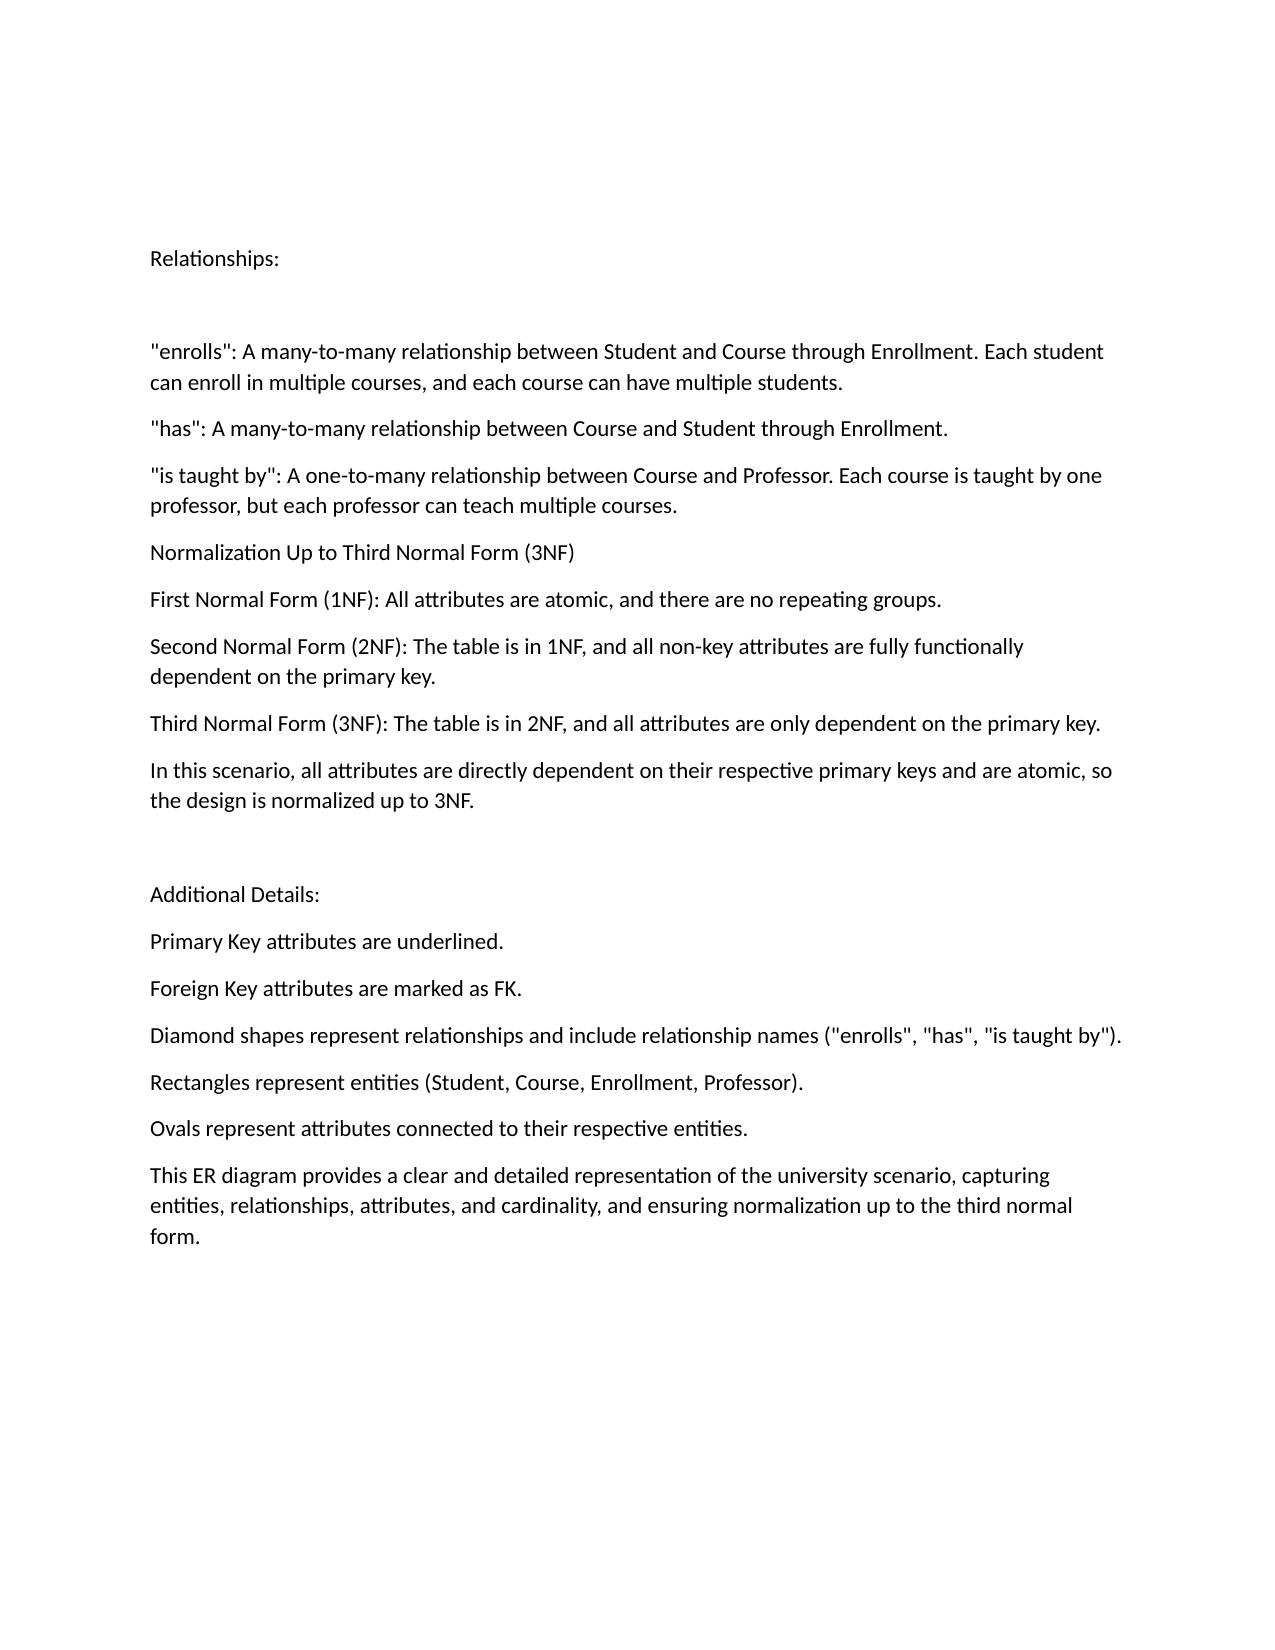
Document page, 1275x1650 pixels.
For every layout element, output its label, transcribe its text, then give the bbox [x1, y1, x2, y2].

text Foreign Key attributes are marked as FK. [150, 974, 1125, 1002]
text In this scenario, all attributes are directly dependent on their respective primary keys and are atomic, so the design is normalized up to 3NF. [150, 756, 1125, 814]
text Ovals represent attributes connected to their respective entities. [150, 1114, 1125, 1143]
text Normalization Up to Third Normal Form (3NF) [150, 538, 1125, 567]
text First Normal Form (1NF): All attributes are atomic, and there are no repeating groups. [150, 585, 1125, 613]
text Diamond shapes represent relationships and include relationship names ("enrolls", "has", "is taught by"). [150, 1021, 1125, 1049]
text Relationships: [150, 244, 1125, 272]
text "has": A many-to-many relationship between Course and Student through Enrollment. [150, 414, 1125, 443]
text Third Normal Form (3NF): The table is in 2NF, and all attributes are only dependent on the primary key. [150, 709, 1125, 737]
text Second Normal Form (2NF): The table is in 1NF, and all non-key attributes are fully functionally dependent on the primary key. [150, 632, 1125, 691]
text Additional Details: [150, 880, 1125, 908]
text "enrolls": A many-to-many relationship between Student and Course through Enrollment. Each student can enroll in multiple courses, and each course can have multiple students. [150, 337, 1125, 396]
text Rectangles represent entities (Student, Course, Enrollment, Professor). [150, 1068, 1125, 1096]
text Primary Key attributes are underlined. [150, 927, 1125, 955]
text This ER diagram provides a clear and detailed representation of the university scenario, capturing entities, relationships, attributes, and cardinality, and ensuring normalization up to the third normal form. [150, 1161, 1125, 1250]
text "is taught by": A one-to-many relationship between Course and Professor. Each course is taught by one professor, but each professor can teach multiple courses. [150, 461, 1125, 520]
